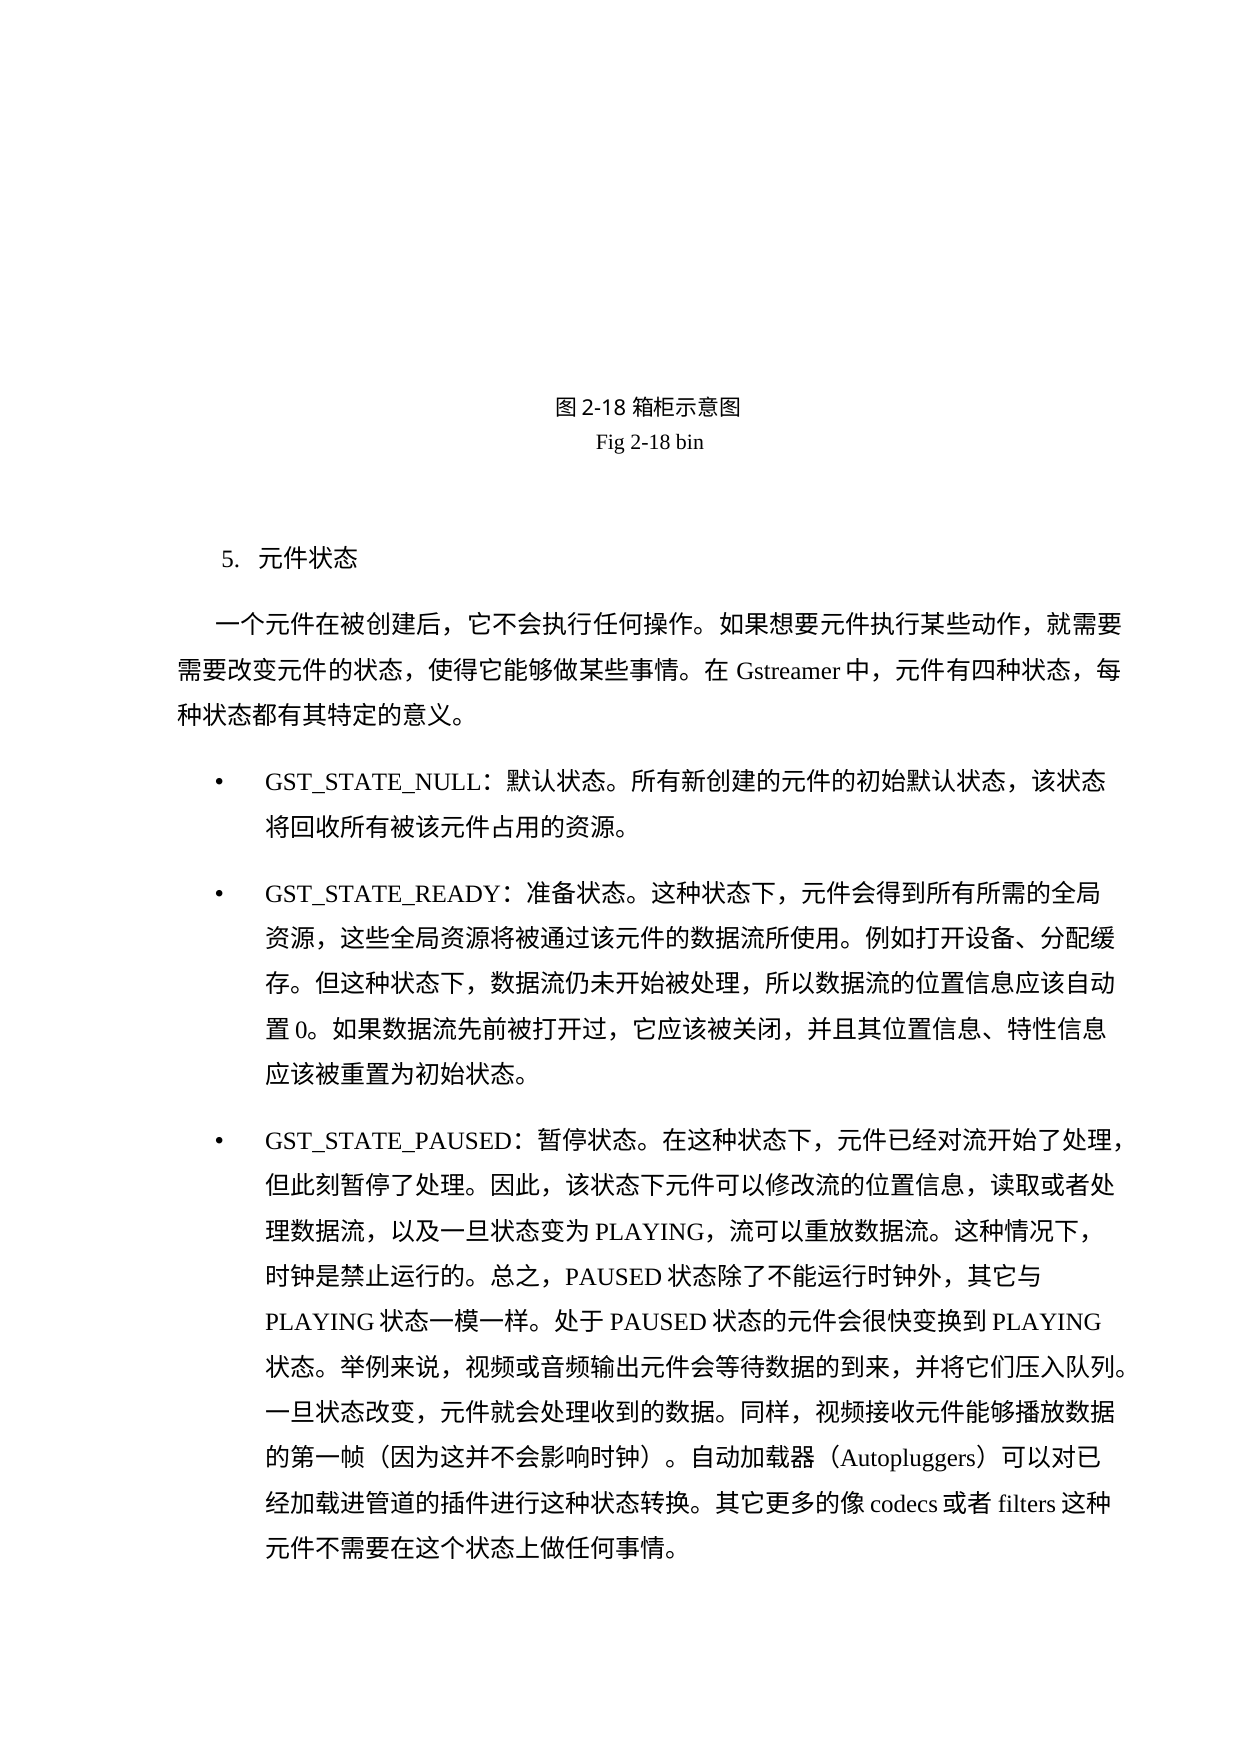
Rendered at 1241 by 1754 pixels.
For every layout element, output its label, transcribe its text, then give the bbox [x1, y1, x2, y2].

text 图2-18 箱柜示意图 [177, 390, 1119, 421]
list GST_STATE_READY：准备状态。这种状态下，元件会得到所有所需的全局资源，这些全局资源将被通过该元件的数据流所使用。例如打开设备、分配缓存。但这种状态下，数据流仍未开始被处理，所以数据流的位置信息应该自动置0。如果数据流先前被打开过，它应该被关闭，并且其位置信息、特性信息应该被重置为初始状态。 [215, 873, 1122, 1091]
list GST_STATE_PAUSED：暂停状态。在这种状态下，元件已经对流开始了处理，但此刻暂停了处理。因此，该状态下元件可以修改流的位置信息，读取或者处理数据流，以及一旦状态变为PLAYING，流可以重放数据流。这种情况下，时钟是禁止运行的。总之，PAUSED状态除了不能运行时钟外，其它与PLAYING状态一模一样。处于PAUSED状态的元件会很快变换到PLAYING状态。举例来说，视频或音频输出元件会等待数据的到来，并将它们压入队列。一旦状态改变，元件就会处理收到的数据。同样，视频接收元件能够播放数据的第一帧（因为这并不会影响时钟）。自动加载器（Autopluggers）可以对已经加载进管道的插件进行这种状态转换。其它更多的像codecs或者filters这种元件不需要在这个状态上做任何事情。 [215, 1121, 1122, 1564]
text Fig 2-18 bin [177, 429, 1122, 454]
list GST_STATE_NULL：默认状态。所有新创建的元件的初始默认状态，该状态将回收所有被该元件占用的资源。 [215, 762, 1122, 843]
list 元件状态 [221, 539, 1122, 575]
text 一个元件在被创建后，它不会执行任何操作。如果想要元件执行某些动作，就需要需要改变元件的状态，使得它能够做某些事情。在Gstreamer中，元件有四种状态，每种状态都有其特定的意义。 [177, 605, 1122, 732]
